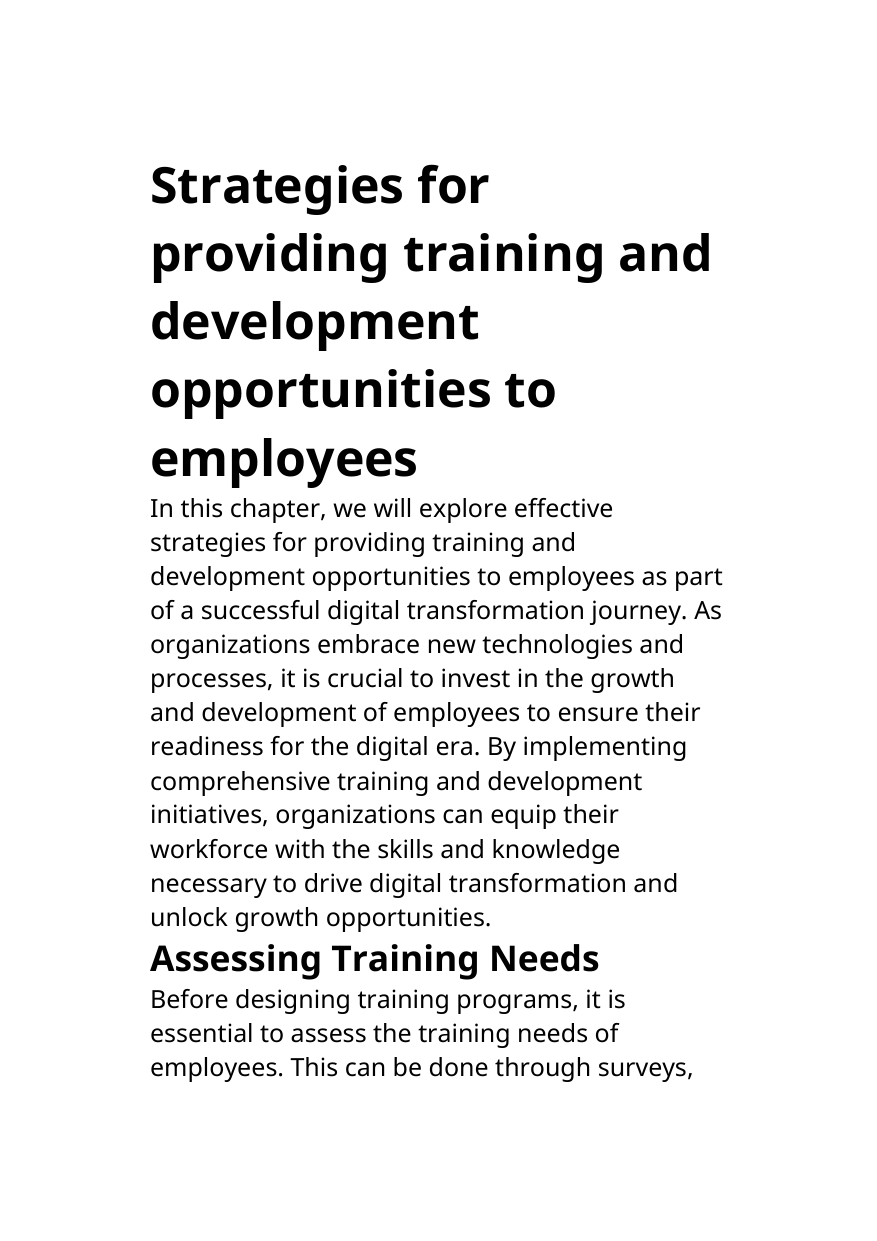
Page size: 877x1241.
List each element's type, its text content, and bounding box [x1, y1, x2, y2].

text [150, 982, 727, 1084]
subtitle Assessing Training Needs [150, 933, 727, 982]
subtitle Strategies for providing training and development opportunities to employees [150, 150, 727, 491]
text In this chapter, we will explore effective strategies for providing training and development opportunities to employees as part of a successful digital transformation journey. As organizations embrace new technologies and processes, it is crucial to invest in the growth and development of employees to ensure their readiness for the digital era. By implementing comprehensive training and development initiatives, organizations can equip their workforce with the skills and knowledge necessary to drive digital transformation and unlock growth opportunities. [150, 491, 727, 933]
